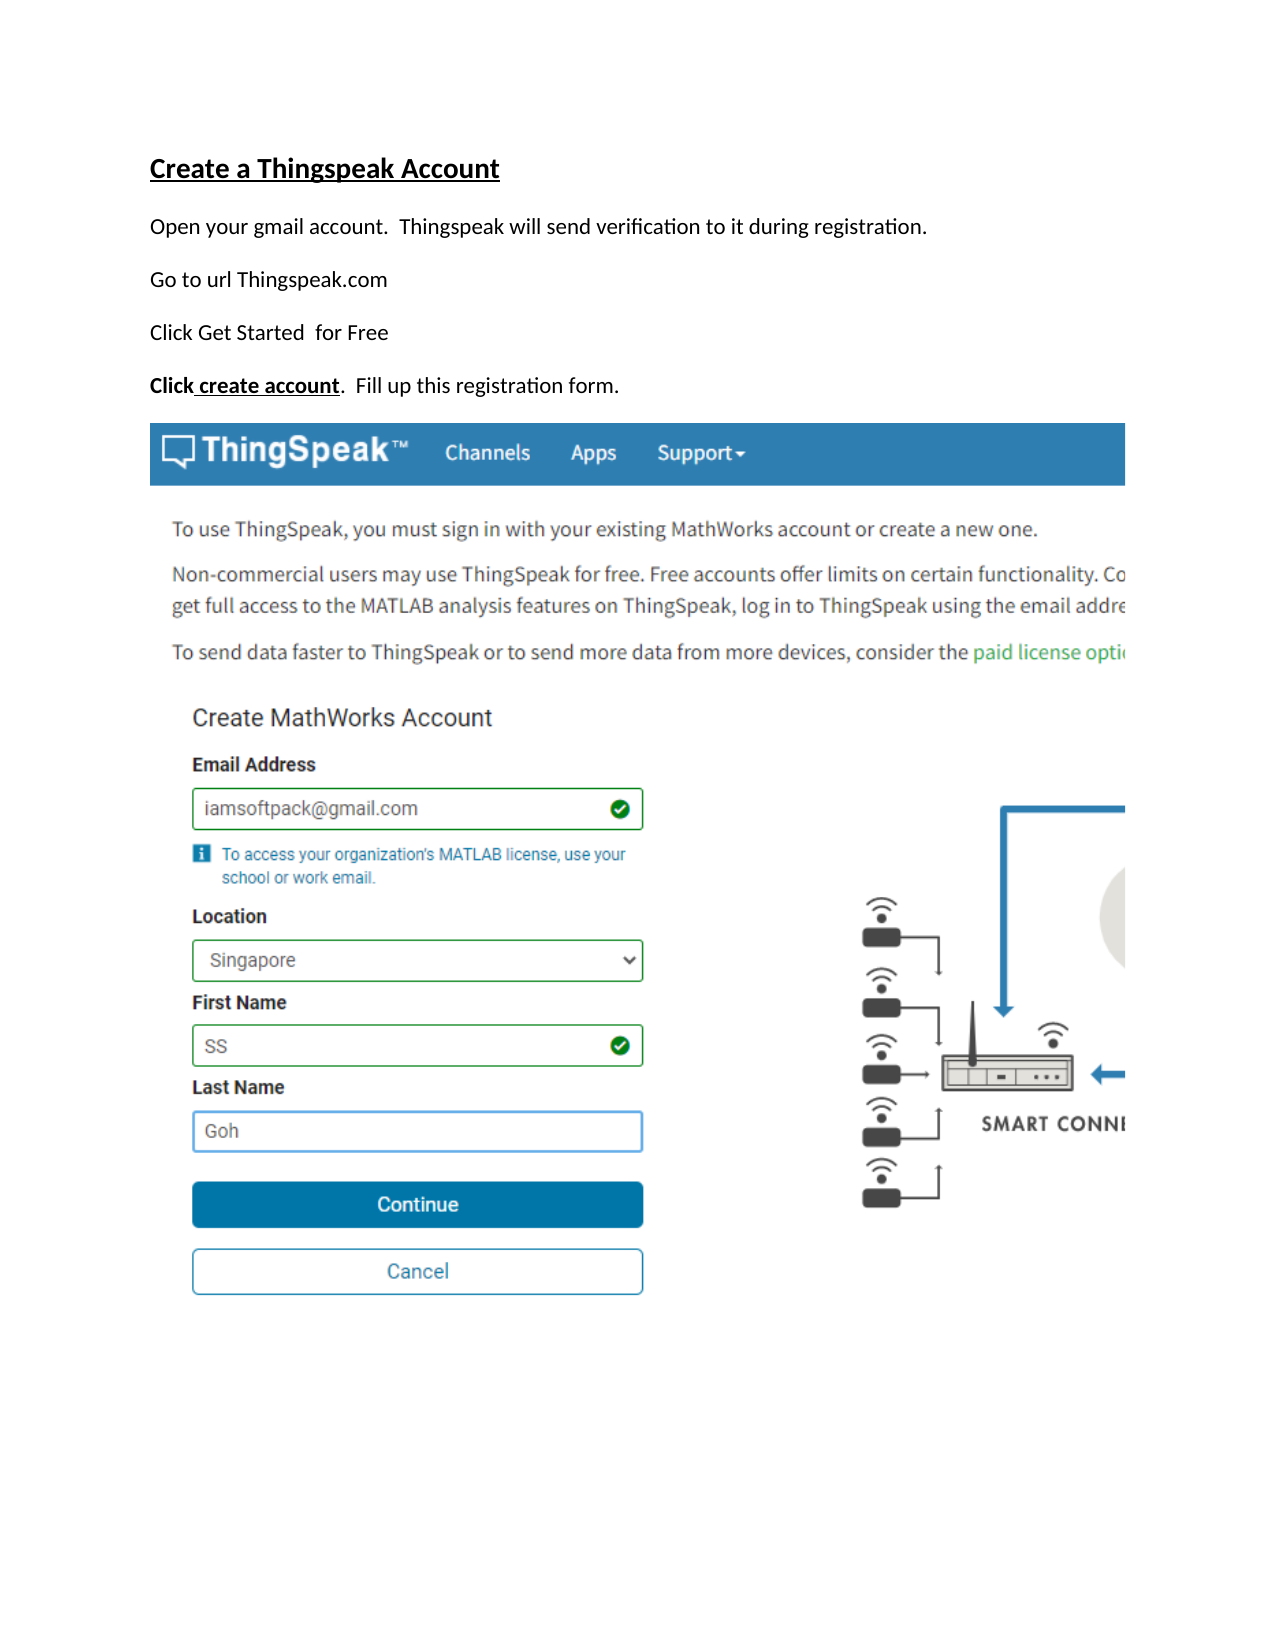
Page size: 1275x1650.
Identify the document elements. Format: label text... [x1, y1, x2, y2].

text Create a Thingspeak Account [150, 150, 1125, 186]
text Click create account. Fill up this registration form. [150, 371, 1125, 399]
picture [150, 423, 1125, 1343]
text Go to url Thingspeak.com [150, 265, 1125, 293]
text Click Get Started for Free [150, 318, 1125, 346]
text Open your gmail account. Thingspeak will send verification to it during registration. [150, 212, 1125, 240]
